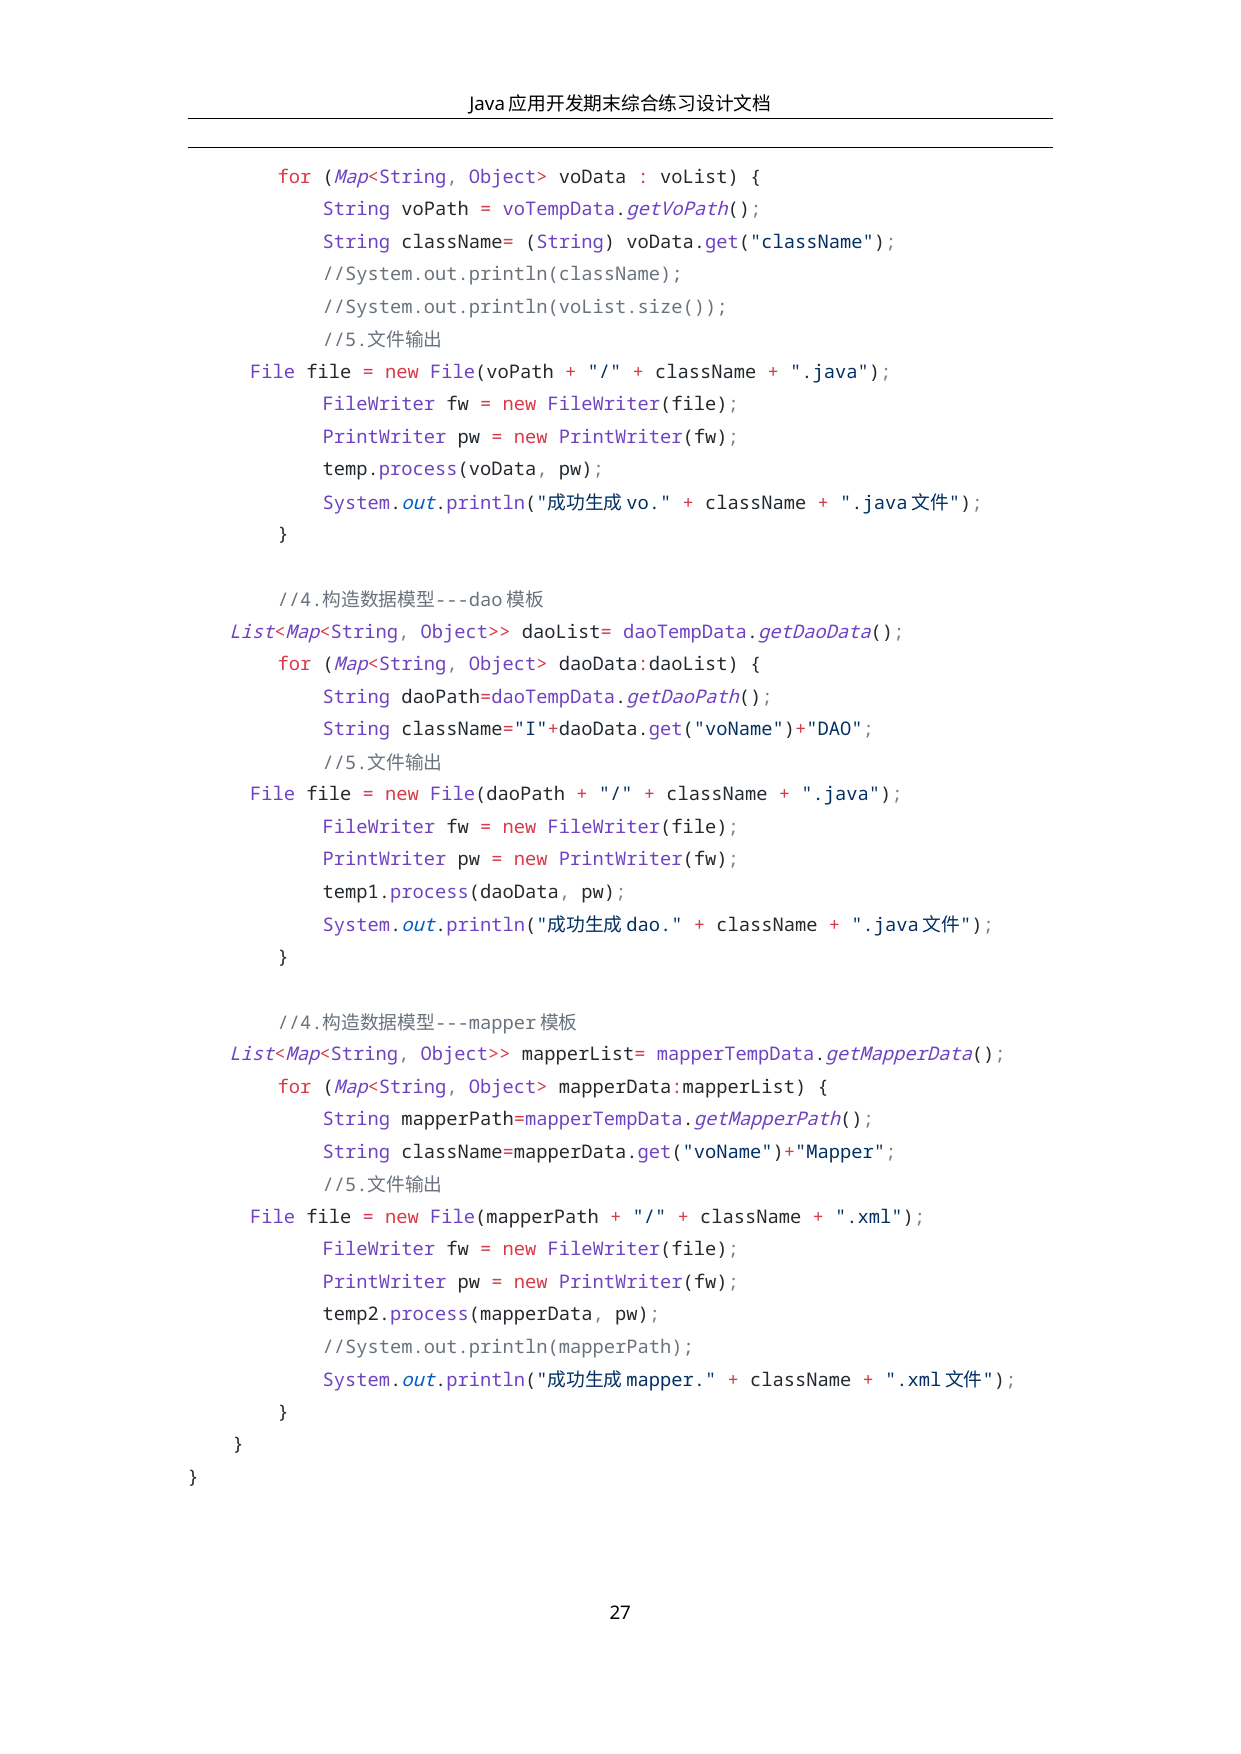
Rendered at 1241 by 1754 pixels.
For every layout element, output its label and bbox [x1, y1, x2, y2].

text [187, 160, 1053, 1492]
